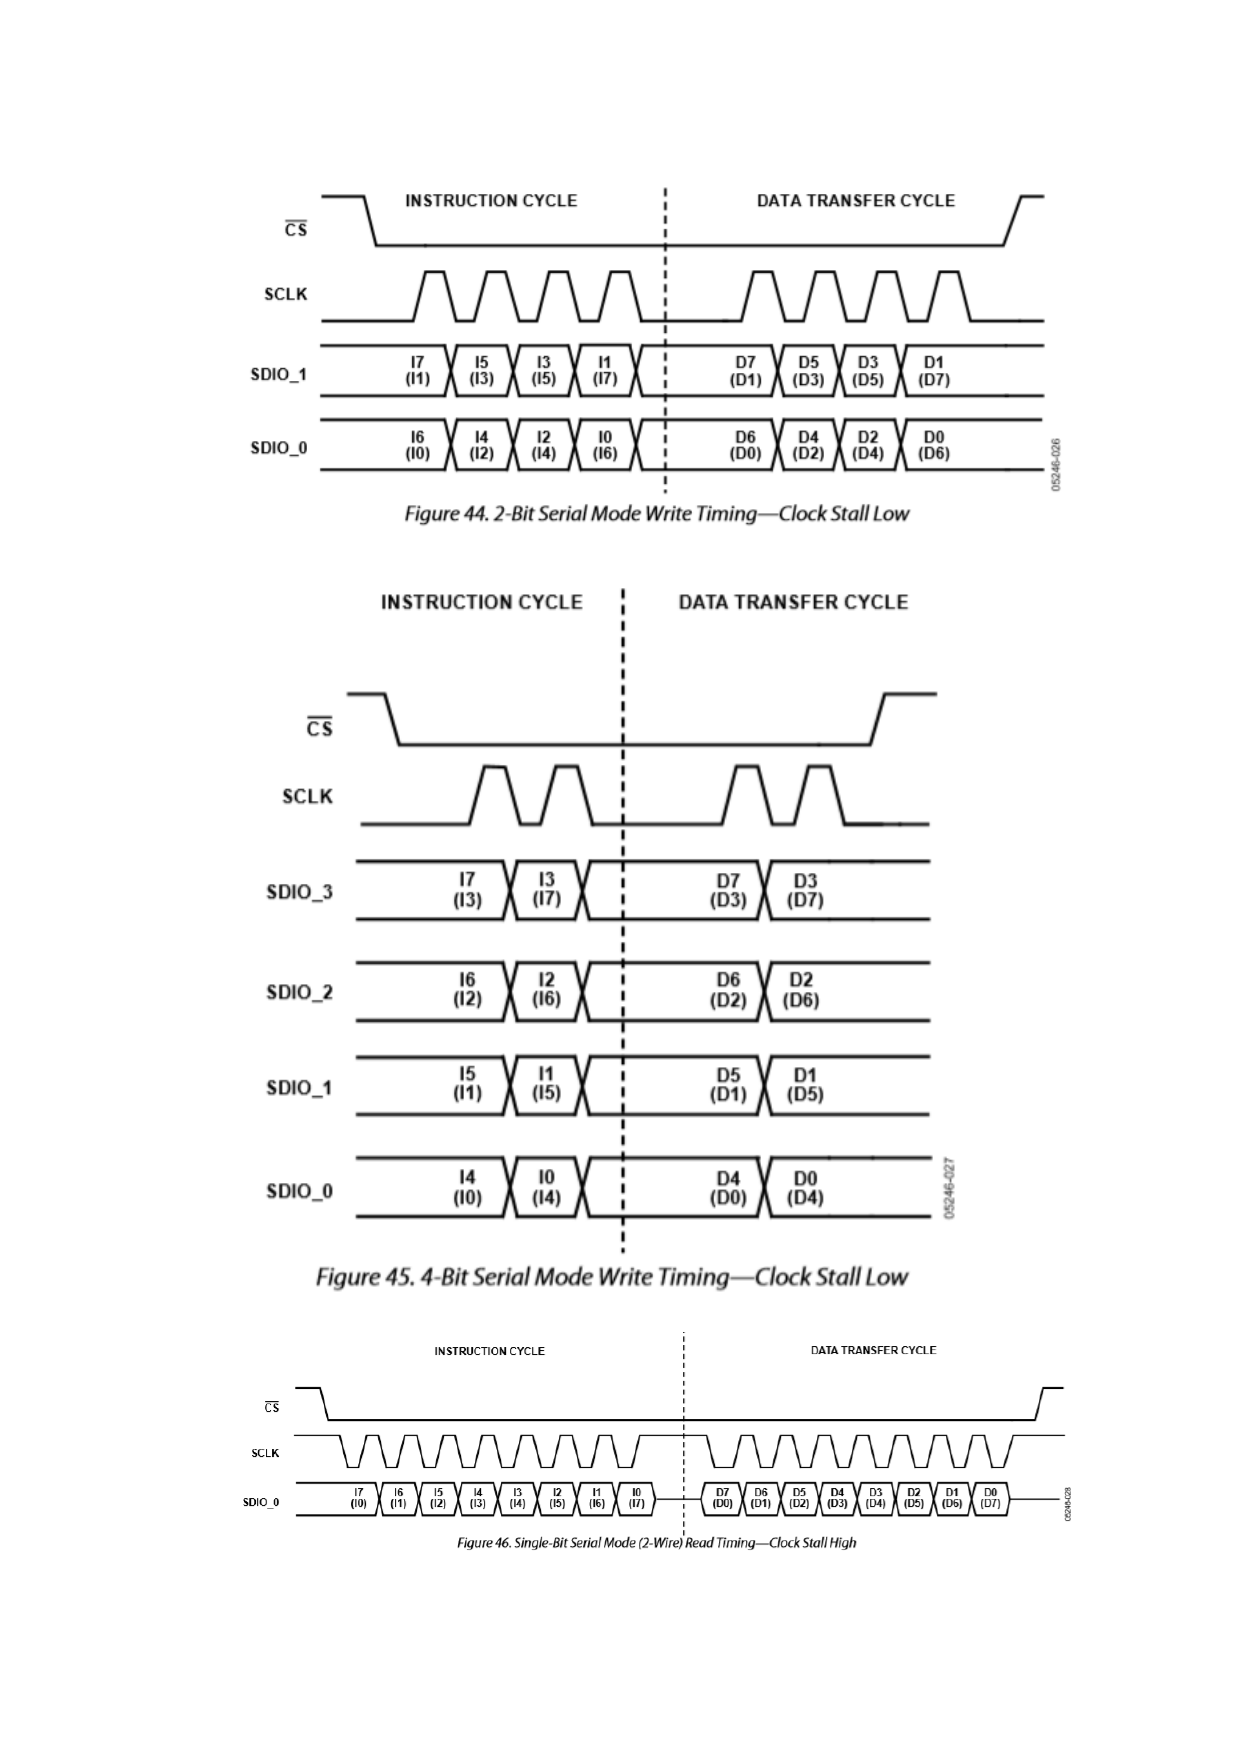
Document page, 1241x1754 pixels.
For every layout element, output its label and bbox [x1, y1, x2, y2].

picture [231, 552, 1022, 1323]
picture [231, 1332, 1097, 1559]
picture [231, 162, 1097, 543]
